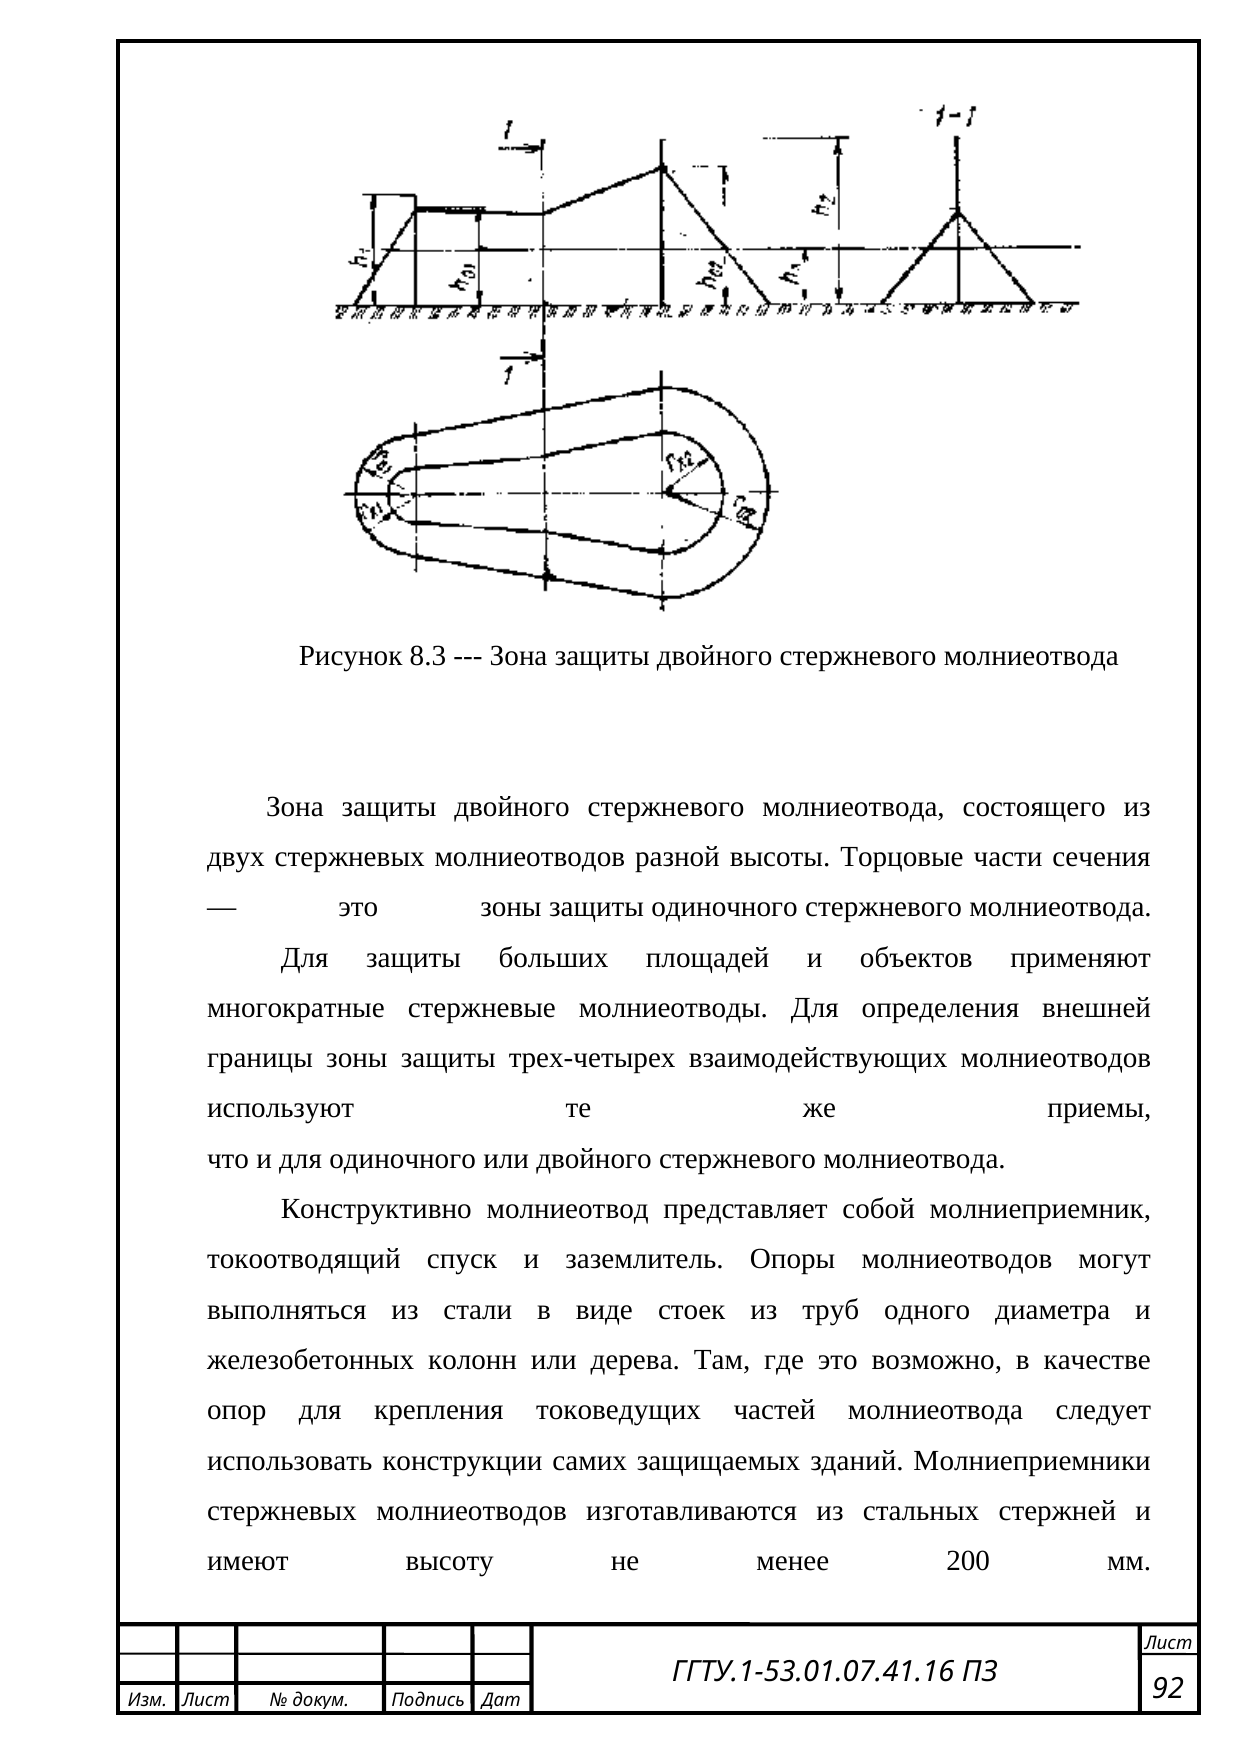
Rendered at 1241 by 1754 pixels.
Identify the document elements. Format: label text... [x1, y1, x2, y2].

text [207, 789, 1152, 1577]
picture [326, 94, 1092, 621]
text Рисунок 8.3 --- Зона защиты двойного стержневого молниеотвода [207, 638, 1152, 671]
